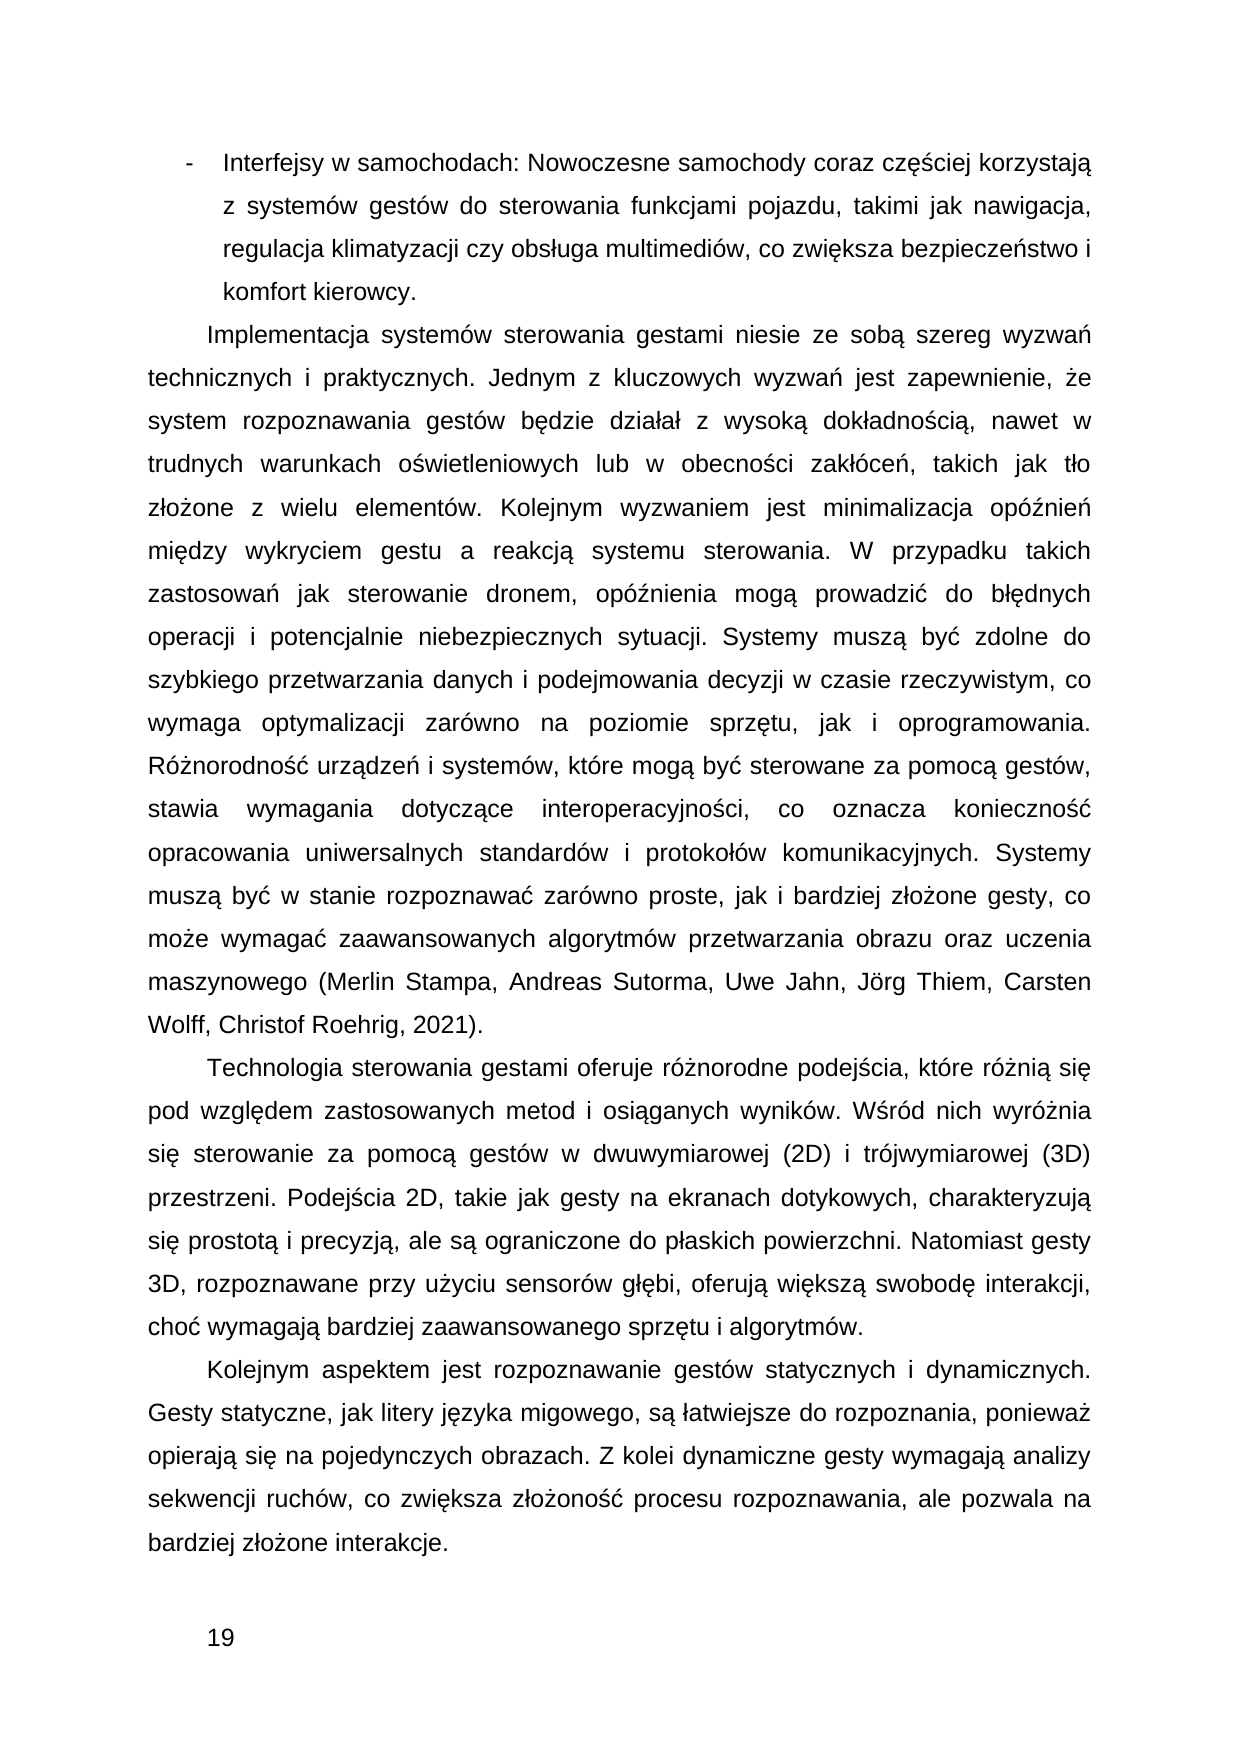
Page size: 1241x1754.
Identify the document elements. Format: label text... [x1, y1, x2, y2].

text Implementacja systemów sterowania gestami niesie ze sobą szereg wyzwań technicznych i praktycznych. Jednym z kluczowych wyzwań jest zapewnienie, że system rozpoznawania gestów będzie działał z wysoką dokładnością, nawet w trudnych warunkach oświetleniowych lub w obecności zakłóceń, takich jak tło złożone z wielu elementów. Kolejnym wyzwaniem jest minimalizacja opóźnień między wykryciem gestu a reakcją systemu sterowania. W przypadku takich zastosowań jak sterowanie dronem, opóźnienia mogą prowadzić do błędnych operacji i potencjalnie niebezpiecznych sytuacji. Systemy muszą być zdolne do szybkiego przetwarzania danych i podejmowania decyzji w czasie rzeczywistym, co wymaga optymalizacji zarówno na poziomie sprzętu, jak i oprogramowania. Różnorodność urządzeń i systemów, które mogą być sterowane za pomocą gestów, stawia wymagania dotyczące interoperacyjności, co oznacza konieczność opracowania uniwersalnych standardów i protokołów komunikacyjnych. Systemy muszą być w stanie rozpoznawać zarówno proste, jak i bardziej złożone gesty, co może wymagać zaawansowanych algorytmów przetwarzania obrazu oraz uczenia maszynowego (Merlin Stampa, Andreas Sutorma, Uwe Jahn, Jörg Thiem, Carsten Wolff, Christof Roehrig, 2021). [148, 320, 1093, 1039]
list Interfejsy w samochodach: Nowoczesne samochody coraz częściej korzystają z systemów gestów do sterowania funkcjami pojazdu, takimi jak nawigacja, regulacja klimatyzacji czy obsługa multimediów, co zwiększa bezpieczeństwo i komfort kierowcy. [185, 148, 1093, 306]
text Technologia sterowania gestami oferuje różnorodne podejścia, które różnią się pod względem zastosowanych metod i osiąganych wyników. Wśród nich wyróżnia się sterowanie za pomocą gestów w dwuwymiarowej (2D) i trójwymiarowej (3D) przestrzeni. Podejścia 2D, takie jak gesty na ekranach dotykowych, charakteryzują się prostotą i precyzją, ale są ograniczone do płaskich powierzchni. Natomiast gesty 3D, rozpoznawane przy użyciu sensorów głębi, oferują większą swobodę interakcji, choć wymagają bardziej zaawansowanego sprzętu i algorytmów. [148, 1053, 1093, 1341]
text Kolejnym aspektem jest rozpoznawanie gestów statycznych i dynamicznych. Gesty statyczne, jak litery języka migowego, są łatwiejsze do rozpoznania, ponieważ opierają się na pojedynczych obrazach. Z kolei dynamiczne gesty wymagają analizy sekwencji ruchów, co zwiększa złożoność procesu rozpoznawania, ale pozwala na bardziej złożone interakcje. [148, 1355, 1093, 1556]
